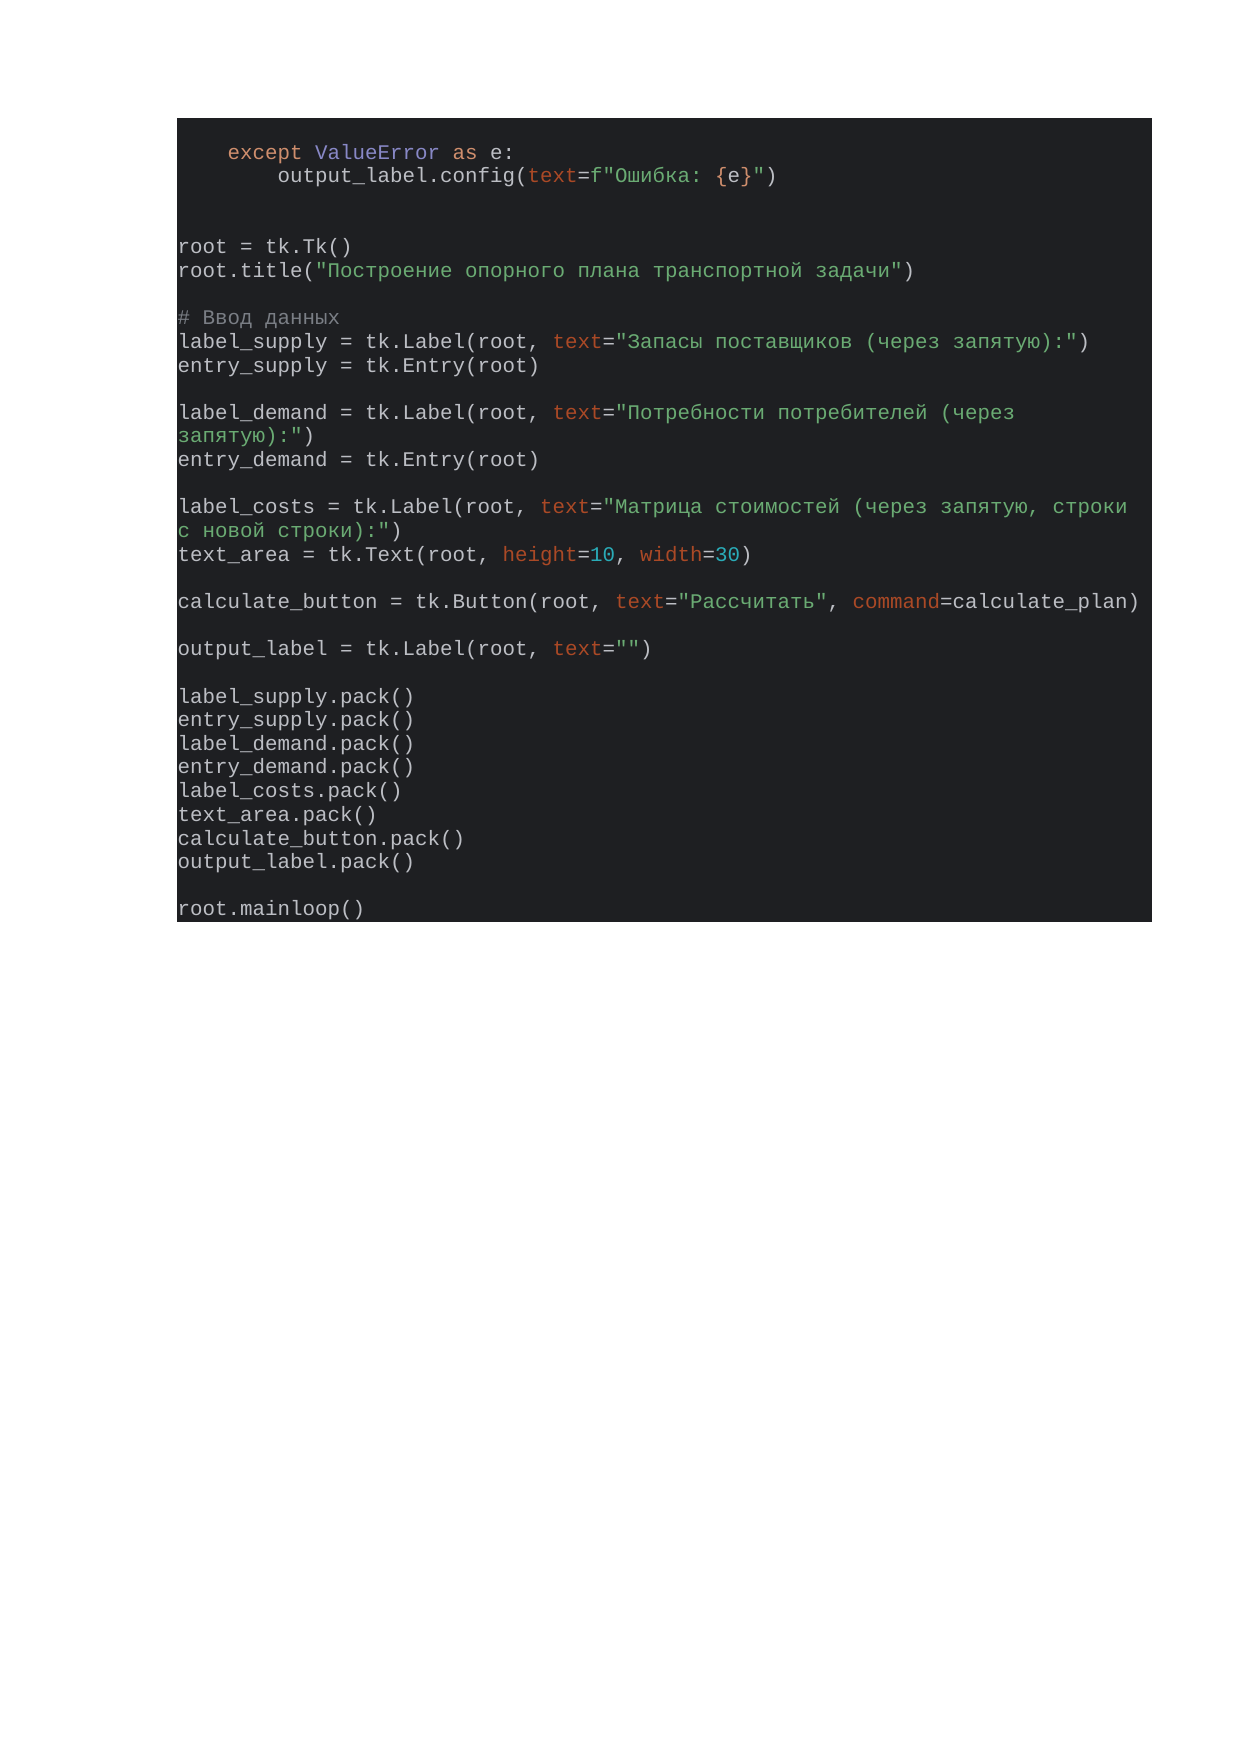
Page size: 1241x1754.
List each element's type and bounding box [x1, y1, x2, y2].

text [177, 118, 1152, 922]
